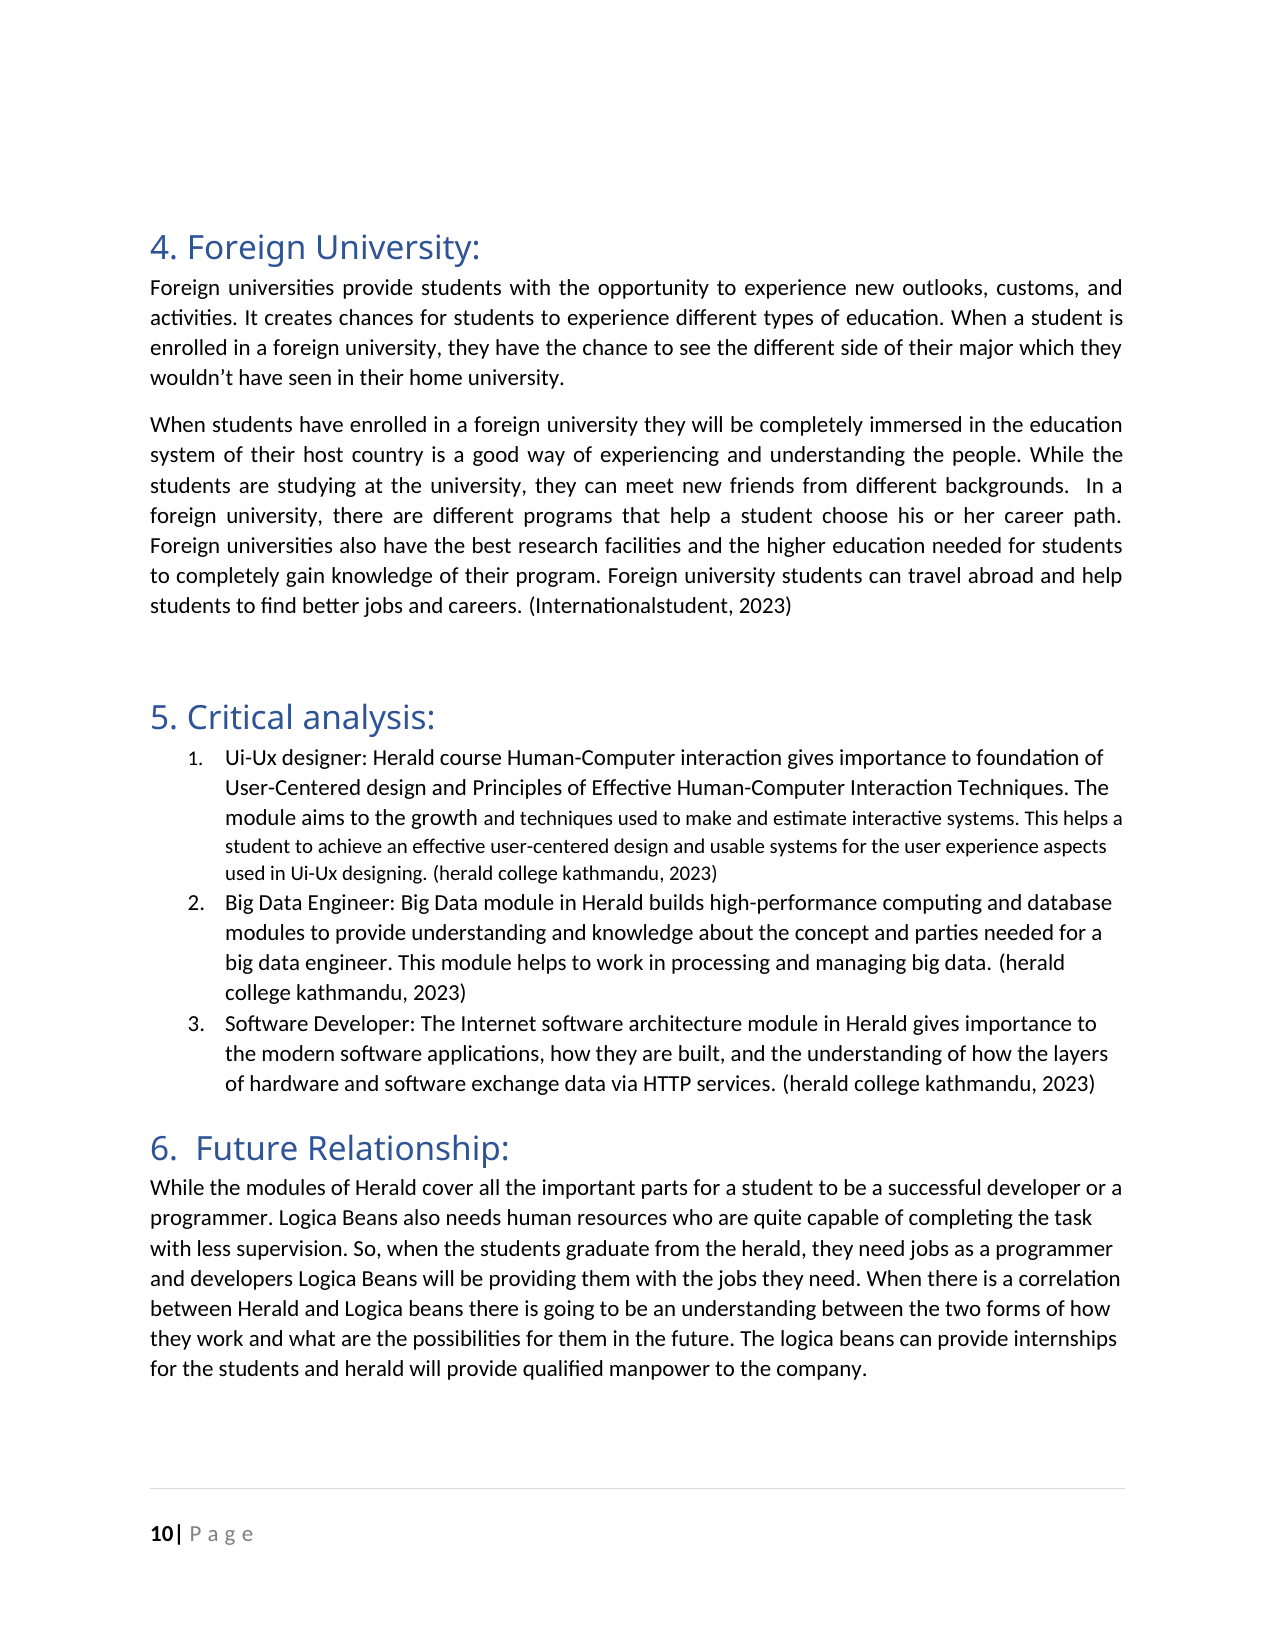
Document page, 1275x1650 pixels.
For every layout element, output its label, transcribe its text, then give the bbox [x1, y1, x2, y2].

text Foreign universities provide students with the opportunity to experience new outlooks, customs, and activities. It creates chances for students to experience different types of education. When a student is enrolled in a foreign university, they have the chance to see the different side of their major which they wouldn’t have seen in their home university. [150, 273, 1125, 392]
list Ui-Ux designer: Herald course Human-Computer interaction gives importance to foundation of User-Centered design and Principles of Effective Human-Computer Interaction Techniques. The module aims to the growth and techniques used to make and estimate interactive systems. This helps a student to achieve an effective user-centered design and usable systems for the user experience aspects used in Ui-Ux designing. [187, 743, 1125, 886]
subtitle 4. Foreign University: [150, 224, 1125, 269]
text When students have enrolled in a foreign university they will be completely immersed in the education system of their host country is a good way of experiencing and understanding the people. While the students are studying at the university, they can meet new friends from different backgrounds. In a foreign university, there are different programs that help a student choose his or her career path. Foreign universities also have the best research facilities and the higher education needed for students to completely gain knowledge of their program. Foreign university students can travel abroad and help students to find better jobs and careers. [150, 410, 1125, 620]
list Big Data Engineer: Big Data module in Herald builds high-performance computing and database modules to provide understanding and knowledge about the concept and parties needed for a big data engineer. This module helps to work in processing and managing big data. [187, 888, 1125, 1007]
subtitle 6. Future Relationship: [150, 1124, 1125, 1170]
text While the modules of Herald cover all the important parts for a student to be a successful developer or a programmer. Logica Beans also needs human resources who are quite capable of completing the task with less supervision. So, when the students graduate from the herald, they need jobs as a programmer and developers Logica Beans will be providing them with the jobs they need. When there is a correlation between Herald and Logica beans there is going to be an understanding between the two forms of how they work and what are the possibilities for them in the future. The logica beans can provide internships for the students and herald will provide qualified manpower to the company. [150, 1173, 1125, 1383]
subtitle 5. Critical analysis: [150, 694, 1125, 739]
list Software Developer: The Internet software architecture module in Herald gives importance to the modern software applications, how they are built, and the understanding of how the layers of hardware and software exchange data via HTTP services. [187, 1009, 1125, 1097]
